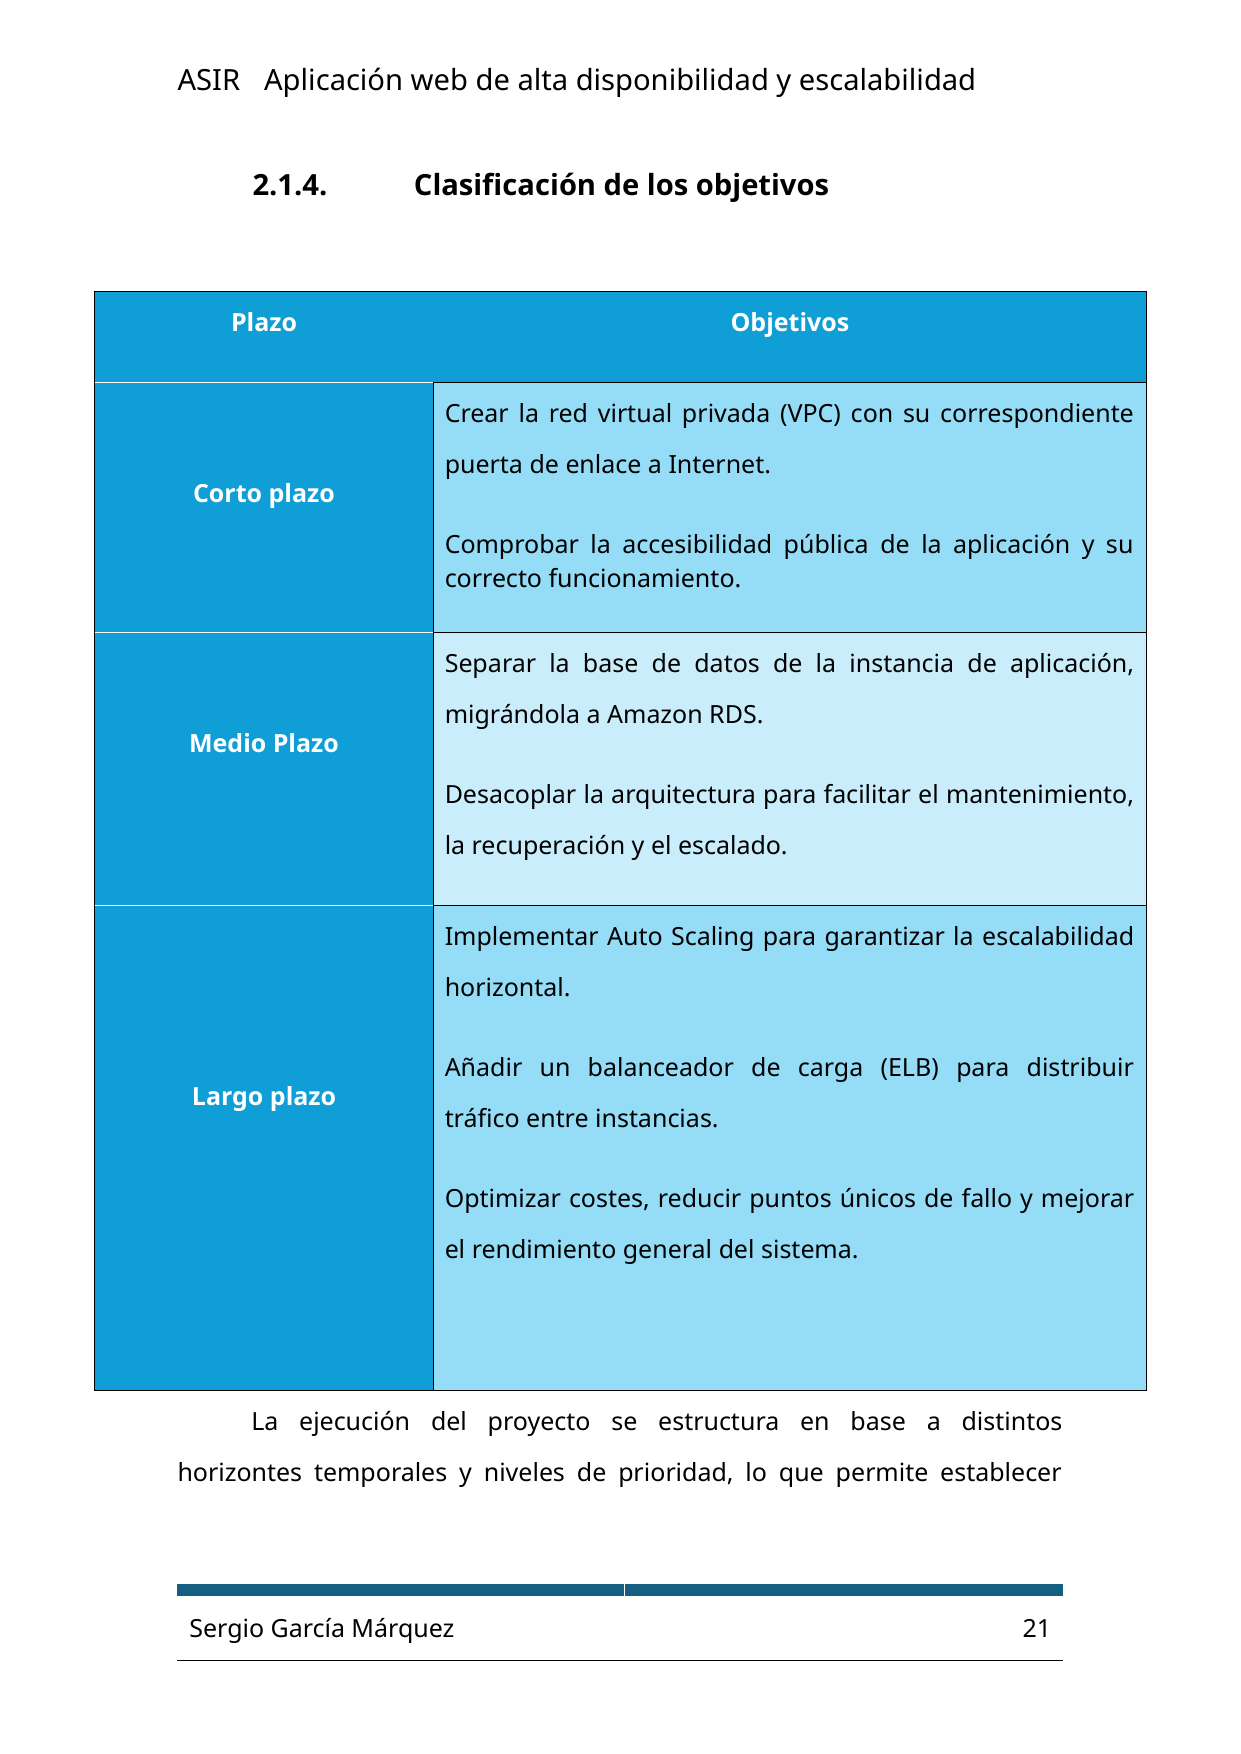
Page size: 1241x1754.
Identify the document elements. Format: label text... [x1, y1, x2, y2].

subtitle Clasificación de los objetivos [252, 164, 1063, 204]
table_cell Separar la base de datos de la instancia de aplicación, migrándola a Amazon RDS. Desacoplar la arquitectura para facilitar el mantenimiento, la recuperación y el escalado. [434, 633, 1146, 905]
table_header Plazo [95, 292, 433, 382]
table_cell Largo plazo [95, 906, 433, 1390]
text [177, 1403, 1063, 1488]
table_cell Implementar Auto Scaling para garantizar la escalabilidad horizontal. Añadir un balanceador de carga (ELB) para distribuir tráfico entre instancias. Optimizar costes, reducir puntos únicos de fallo y mejorar el rendimiento general del sistema. [434, 906, 1146, 1390]
table_cell Crear la red virtual privada (VPC) con su correspondiente puerta de enlace a Internet. Comprobar la accesibilidad pública de la aplicación y su correcto funcionamiento. [434, 383, 1146, 632]
table_cell Medio Plazo [95, 633, 433, 905]
table_cell Corto plazo [95, 383, 433, 632]
table_header Objetivos [433, 292, 1146, 382]
